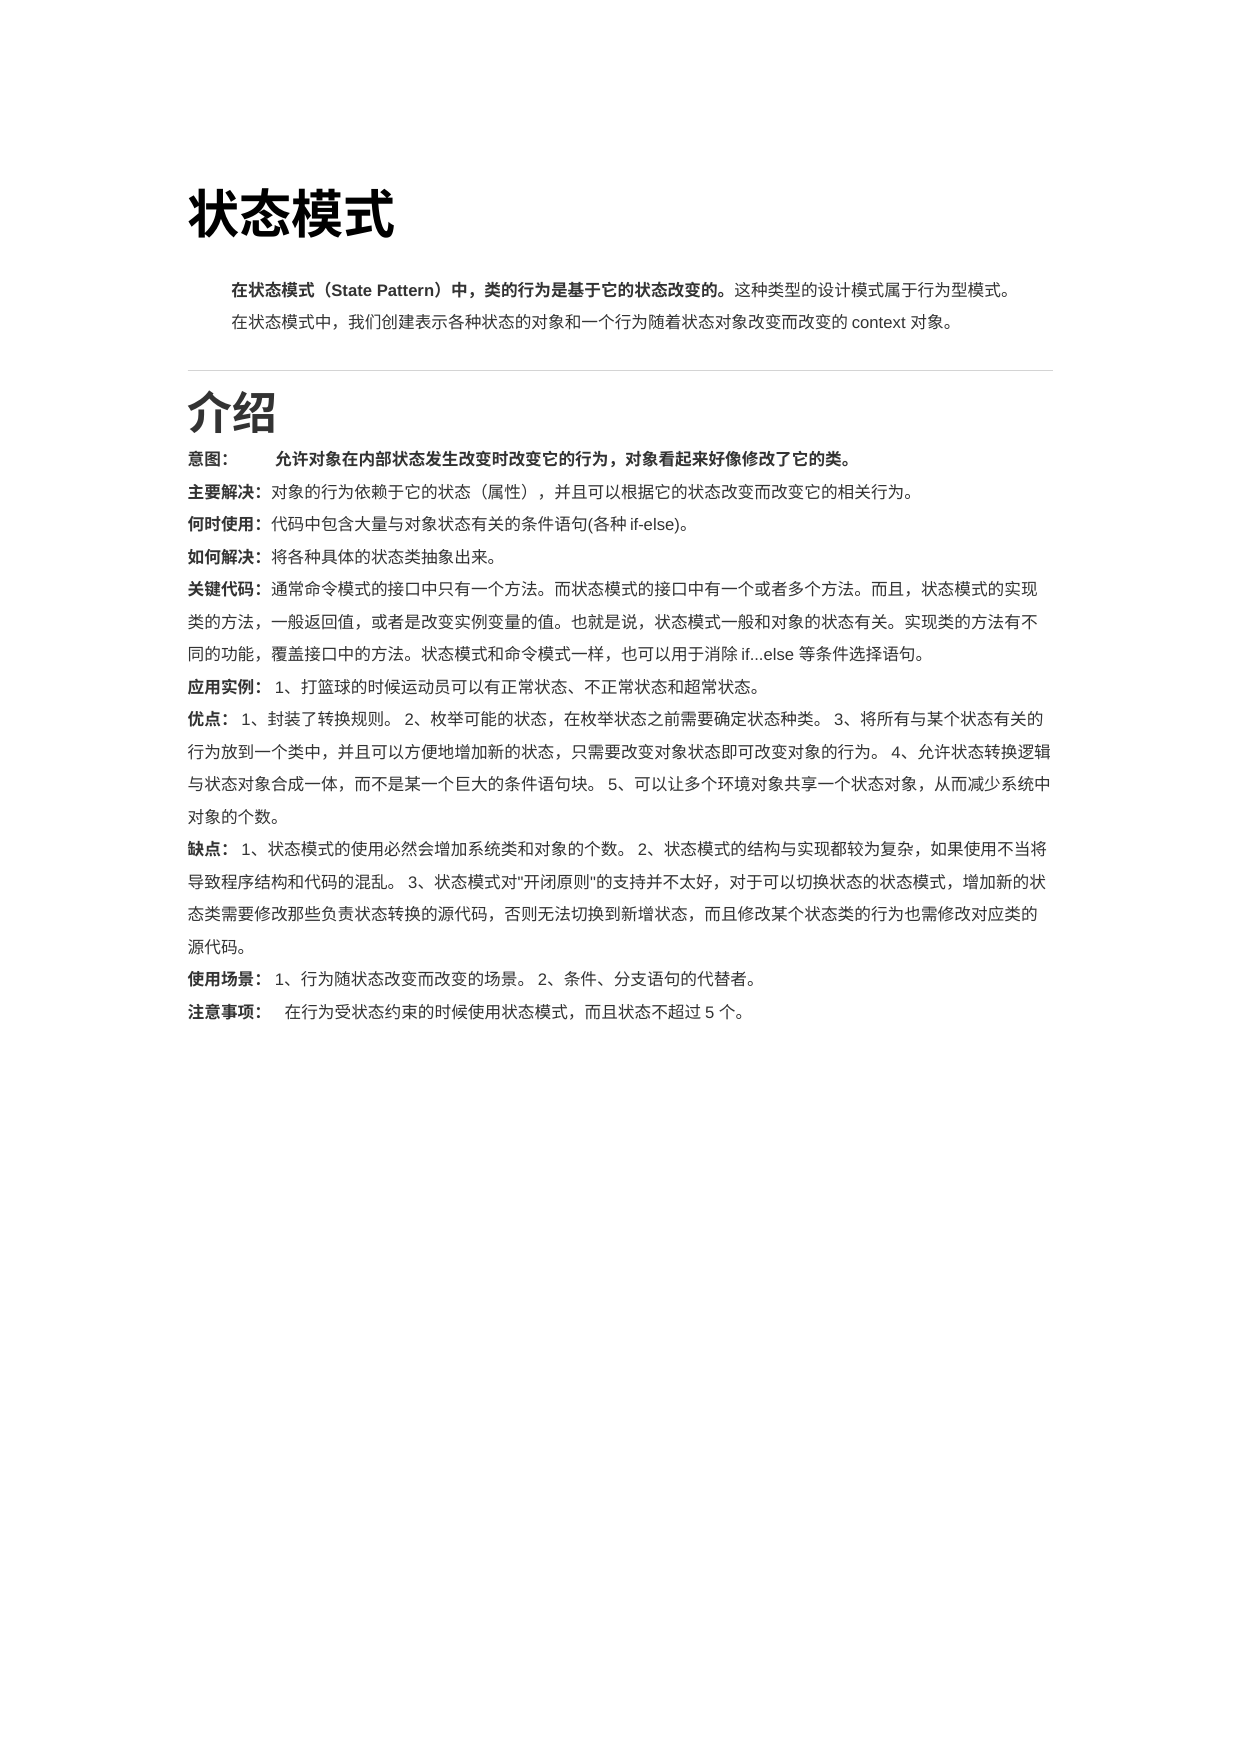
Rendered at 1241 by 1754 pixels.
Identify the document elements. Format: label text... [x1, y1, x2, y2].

text 意图： 允许对象在内部状态发生改变时改变它的行为，对象看起来好像修改了它的类。 [187, 442, 1053, 475]
text 在状态模式中，我们创建表示各种状态的对象和一个行为随着状态对象改变而改变的 context 对象。 [187, 305, 1053, 337]
text 注意事项： 在行为受状态约束的时候使用状态模式，而且状态不超过 5 个。 [187, 995, 1053, 1027]
text 应用实例： 1、打篮球的时候运动员可以有正常状态、不正常状态和超常状态。 [187, 670, 1053, 702]
text 如何解决：将各种具体的状态类抽象出来。 [187, 540, 1053, 572]
text 何时使用：代码中包含大量与对象状态有关的条件语句(各种if-else)。 [187, 507, 1053, 540]
text 在状态模式（State Pattern）中，类的行为是基于它的状态改变的。这种类型的设计模式属于行为型模式。 [187, 272, 1053, 305]
text 介绍 [187, 371, 1053, 442]
text 使用场景： 1、行为随状态改变而改变的场景。 2、条件、分支语句的代替者。 [187, 962, 1053, 995]
text 状态模式 [187, 162, 1053, 259]
text 关键代码：通常命令模式的接口中只有一个方法。而状态模式的接口中有一个或者多个方法。而且，状态模式的实现类的方法，一般返回值，或者是改变实例变量的值。也就是说，状态模式一般和对象的状态有关。实现类的方法有不同的功能，覆盖接口中的方法。状态模式和命令模式一样，也可以用于消除 if...else 等条件选择语句。 [187, 572, 1053, 670]
text 缺点： 1、状态模式的使用必然会增加系统类和对象的个数。 2、状态模式的结构与实现都较为复杂，如果使用不当将导致程序结构和代码的混乱。 3、状态模式对"开闭原则"的支持并不太好，对于可以切换状态的状态模式，增加新的状态类需要修改那些负责状态转换的源代码，否则无法切换到新增状态，而且修改某个状态类的行为也需修改对应类的源代码。 [187, 832, 1053, 962]
text 主要解决：对象的行为依赖于它的状态（属性），并且可以根据它的状态改变而改变它的相关行为。 [187, 475, 1053, 507]
text 优点： 1、封装了转换规则。 2、枚举可能的状态，在枚举状态之前需要确定状态种类。 3、将所有与某个状态有关的行为放到一个类中，并且可以方便地增加新的状态，只需要改变对象状态即可改变对象的行为。 4、允许状态转换逻辑与状态对象合成一体，而不是某一个巨大的条件语句块。 5、可以让多个环境对象共享一个状态对象，从而减少系统中对象的个数。 [187, 702, 1053, 832]
